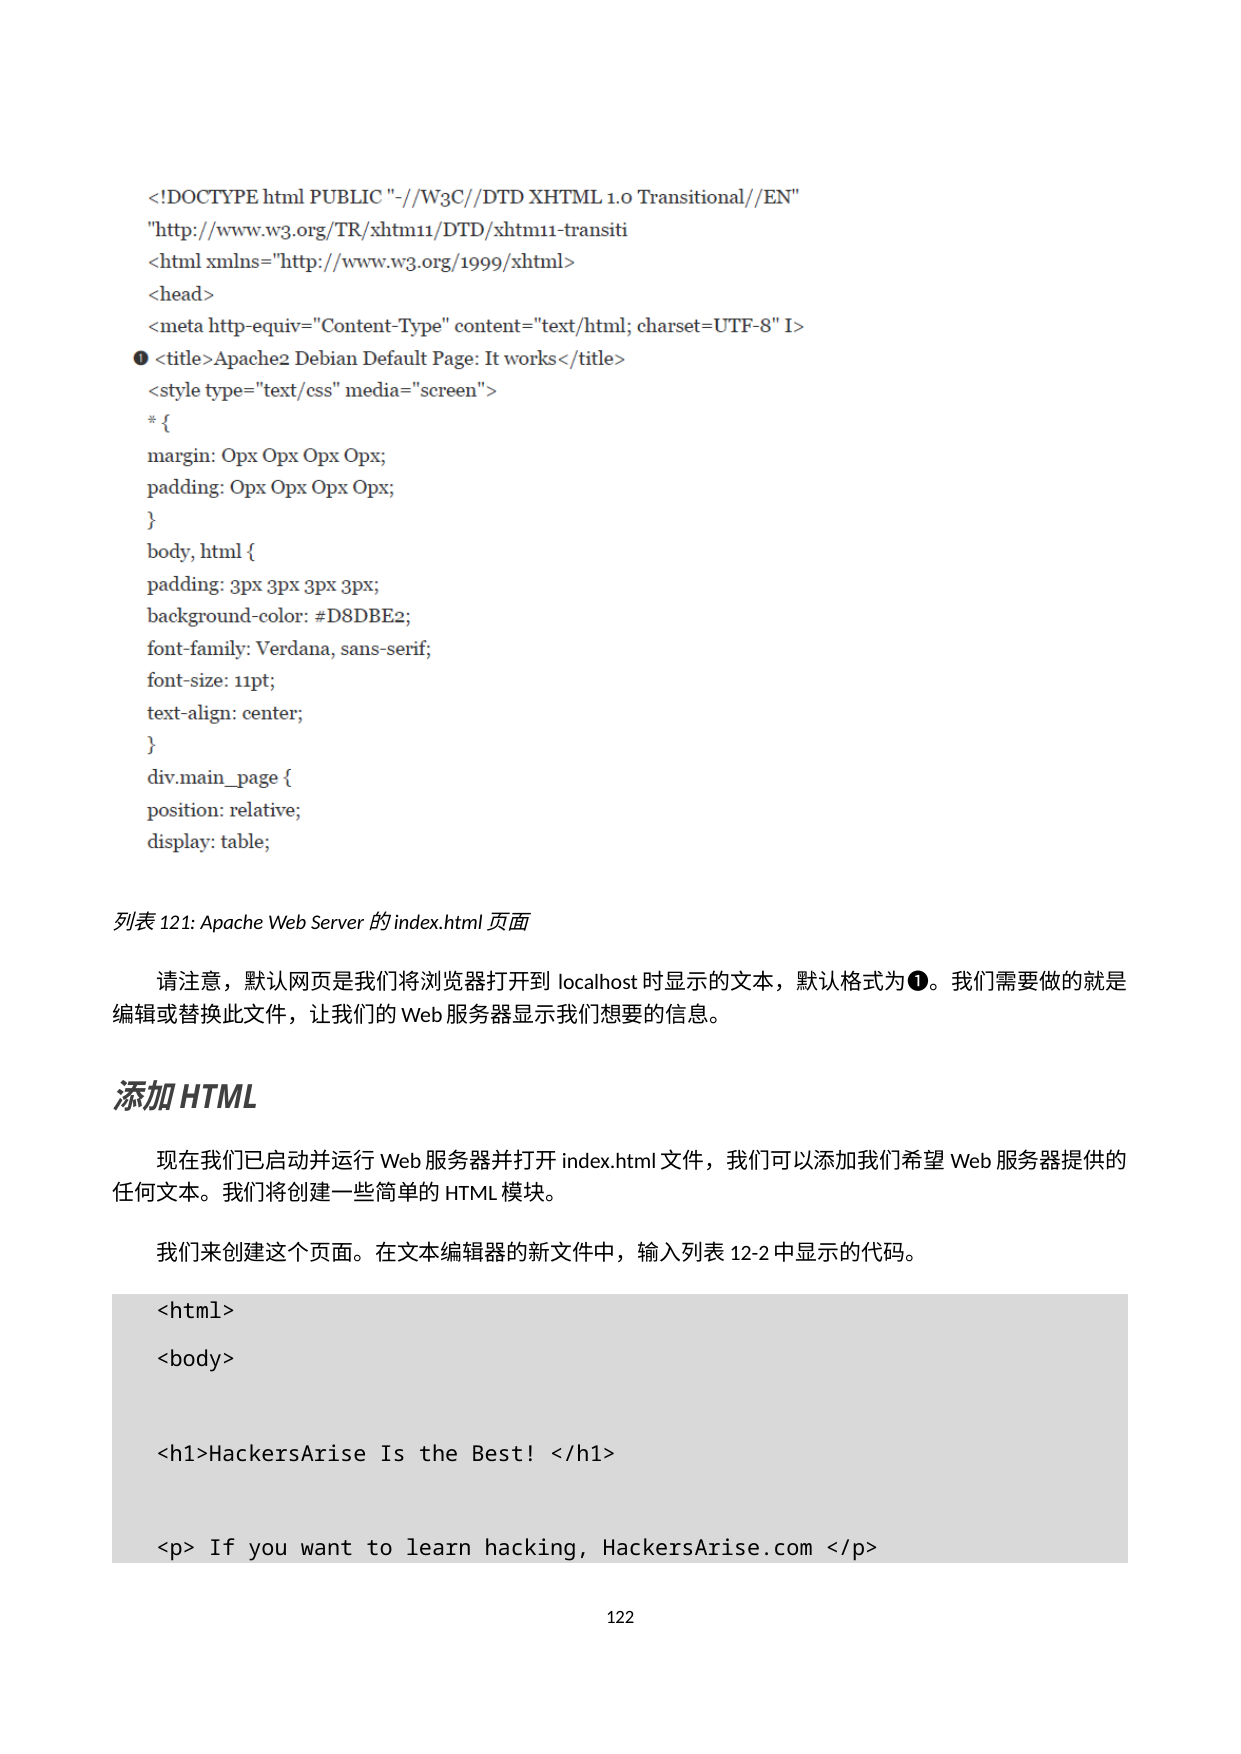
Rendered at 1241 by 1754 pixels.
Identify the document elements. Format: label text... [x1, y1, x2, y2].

text 列表12­1: Apache Web Server 的index.html页面 [112, 904, 1128, 937]
text <body> [112, 1341, 1128, 1374]
text <p> If you want to learn hacking, Hackers­Arise.com </p> [112, 1531, 1128, 1563]
subtitle 添加HTML [112, 1061, 1128, 1126]
text 请注意，默认网页是我们将浏览器打开到localhost时显示的文本，默认格式为➊。我们需要做的就是编辑或替换此文件，让我们的Web服务器显示我们想要的信息。 [112, 964, 1128, 1029]
picture [117, 174, 928, 865]
text 现在我们已启动并运行Web服务器并打开index.html文件，我们可以添加我们希望Web服务器提供的任何文本。我们将创建一些简单的HTML模块。 [112, 1142, 1128, 1207]
text <html> [112, 1294, 1128, 1327]
text <h1>Hackers­Arise Is the Best! </h1> [112, 1436, 1128, 1469]
text 我们来创建这个页面。在文本编辑器的新文件中，输入列表12-2中显示的代码。 [112, 1234, 1128, 1267]
